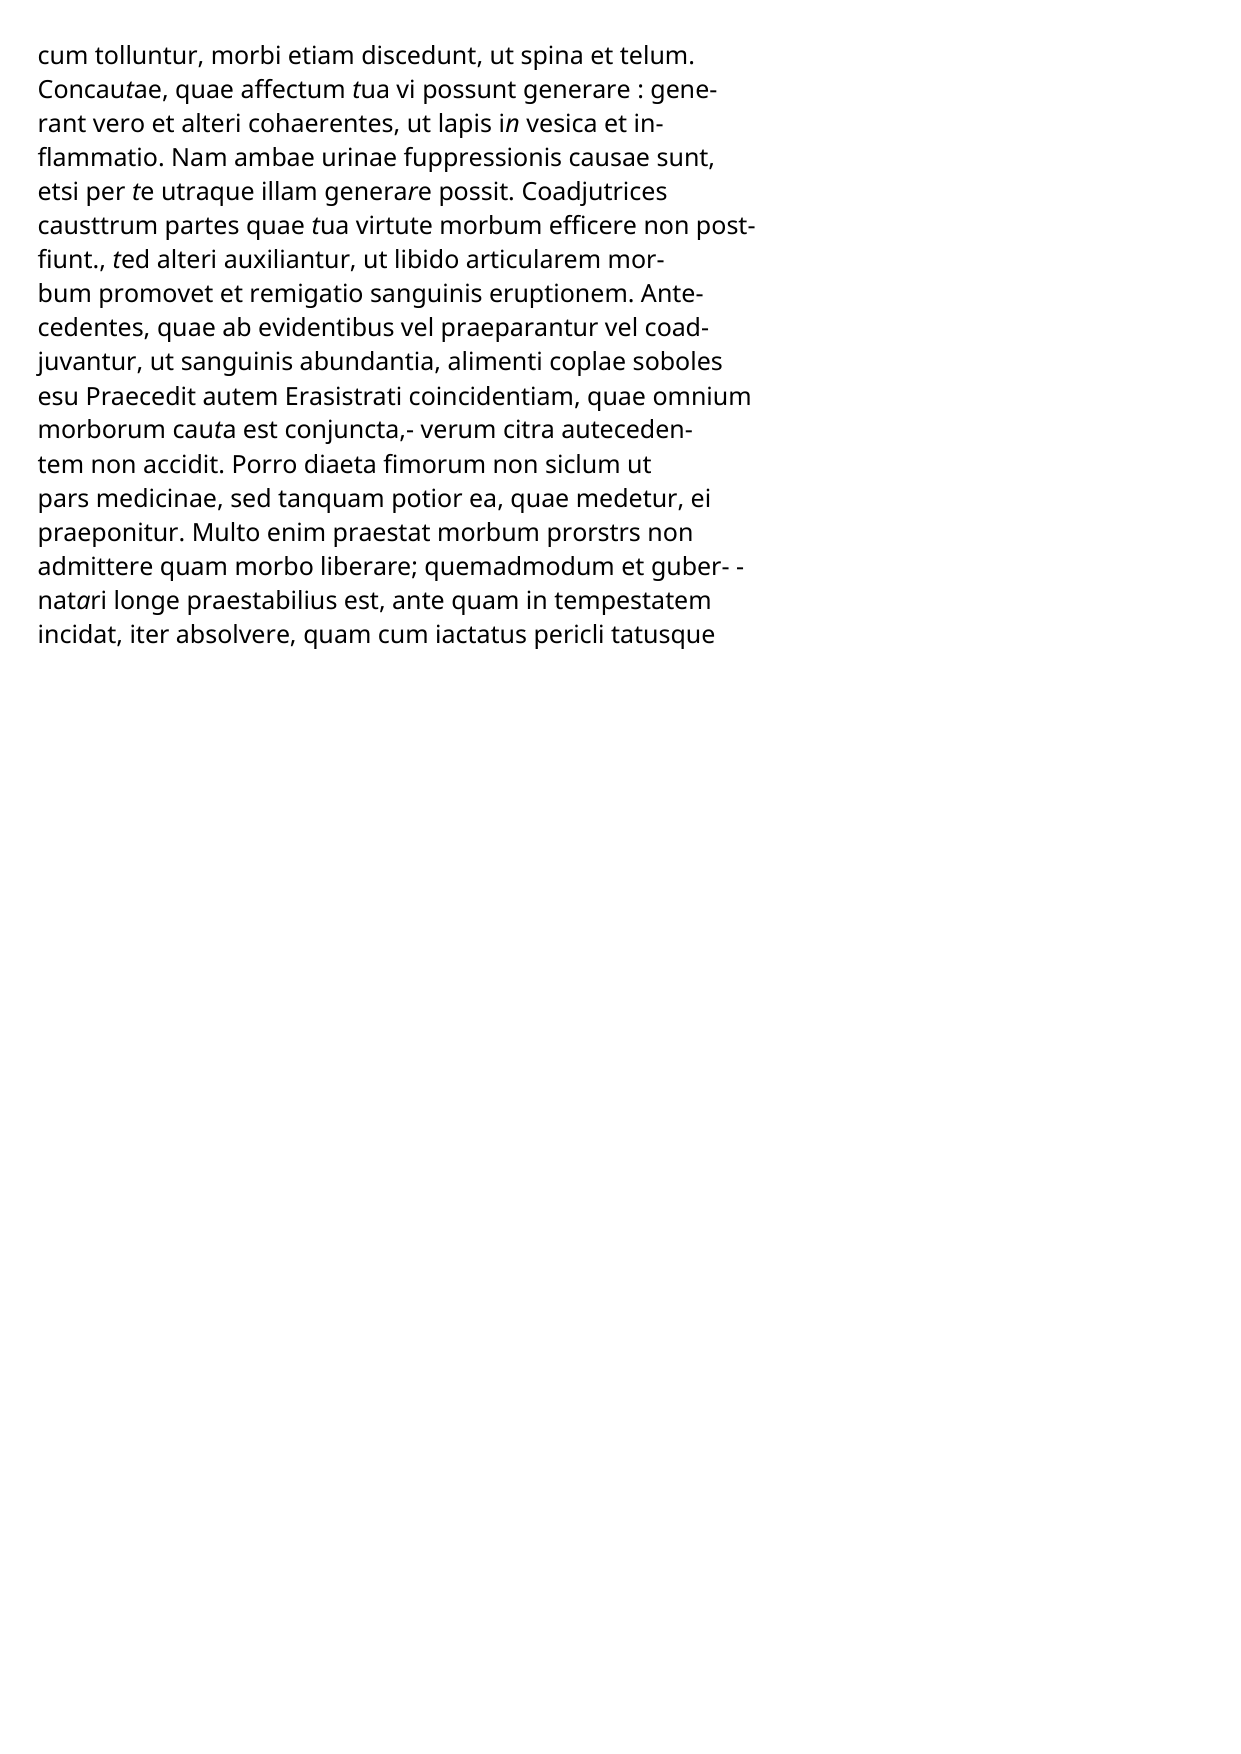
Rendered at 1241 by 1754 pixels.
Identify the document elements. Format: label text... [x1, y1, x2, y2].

text cum tolluntur, morbi etiam discedunt, ut spina et telum. Concautae, quae affectum tua vi possunt generare : gene- rant vero et alteri cohaerentes, ut lapis in vesica et in- flammatio. Nam ambae urinae fuppressionis causae sunt, etsi per te utraque illam generare possit. Coadjutrices causttrum partes quae tua virtute morbum efficere non post- fiunt., ted alteri auxiliantur, ut libido articularem mor- bum promovet et remigatio sanguinis eruptionem. Ante- cedentes, quae ab evidentibus vel praeparantur vel coad- juvantur, ut sanguinis abundantia, alimenti coplae soboles esu Praecedit autem Erasistrati coincidentiam, quae omnium morborum cauta est conjuncta,- verum citra auteceden- tem non accidit. Porro diaeta fimorum non siclum ut pars medicinae, sed tanquam potior ea, quae medetur, ei praeponitur. Multo enim praestat morbum prorstrs non admittere quam morbo liberare; quemadmodum et guber- - natari longe praestabilius est, ante quam in tempestatem incidat, iter absolvere, quam cum iactatus pericli tatusque [37, 37, 1203, 651]
